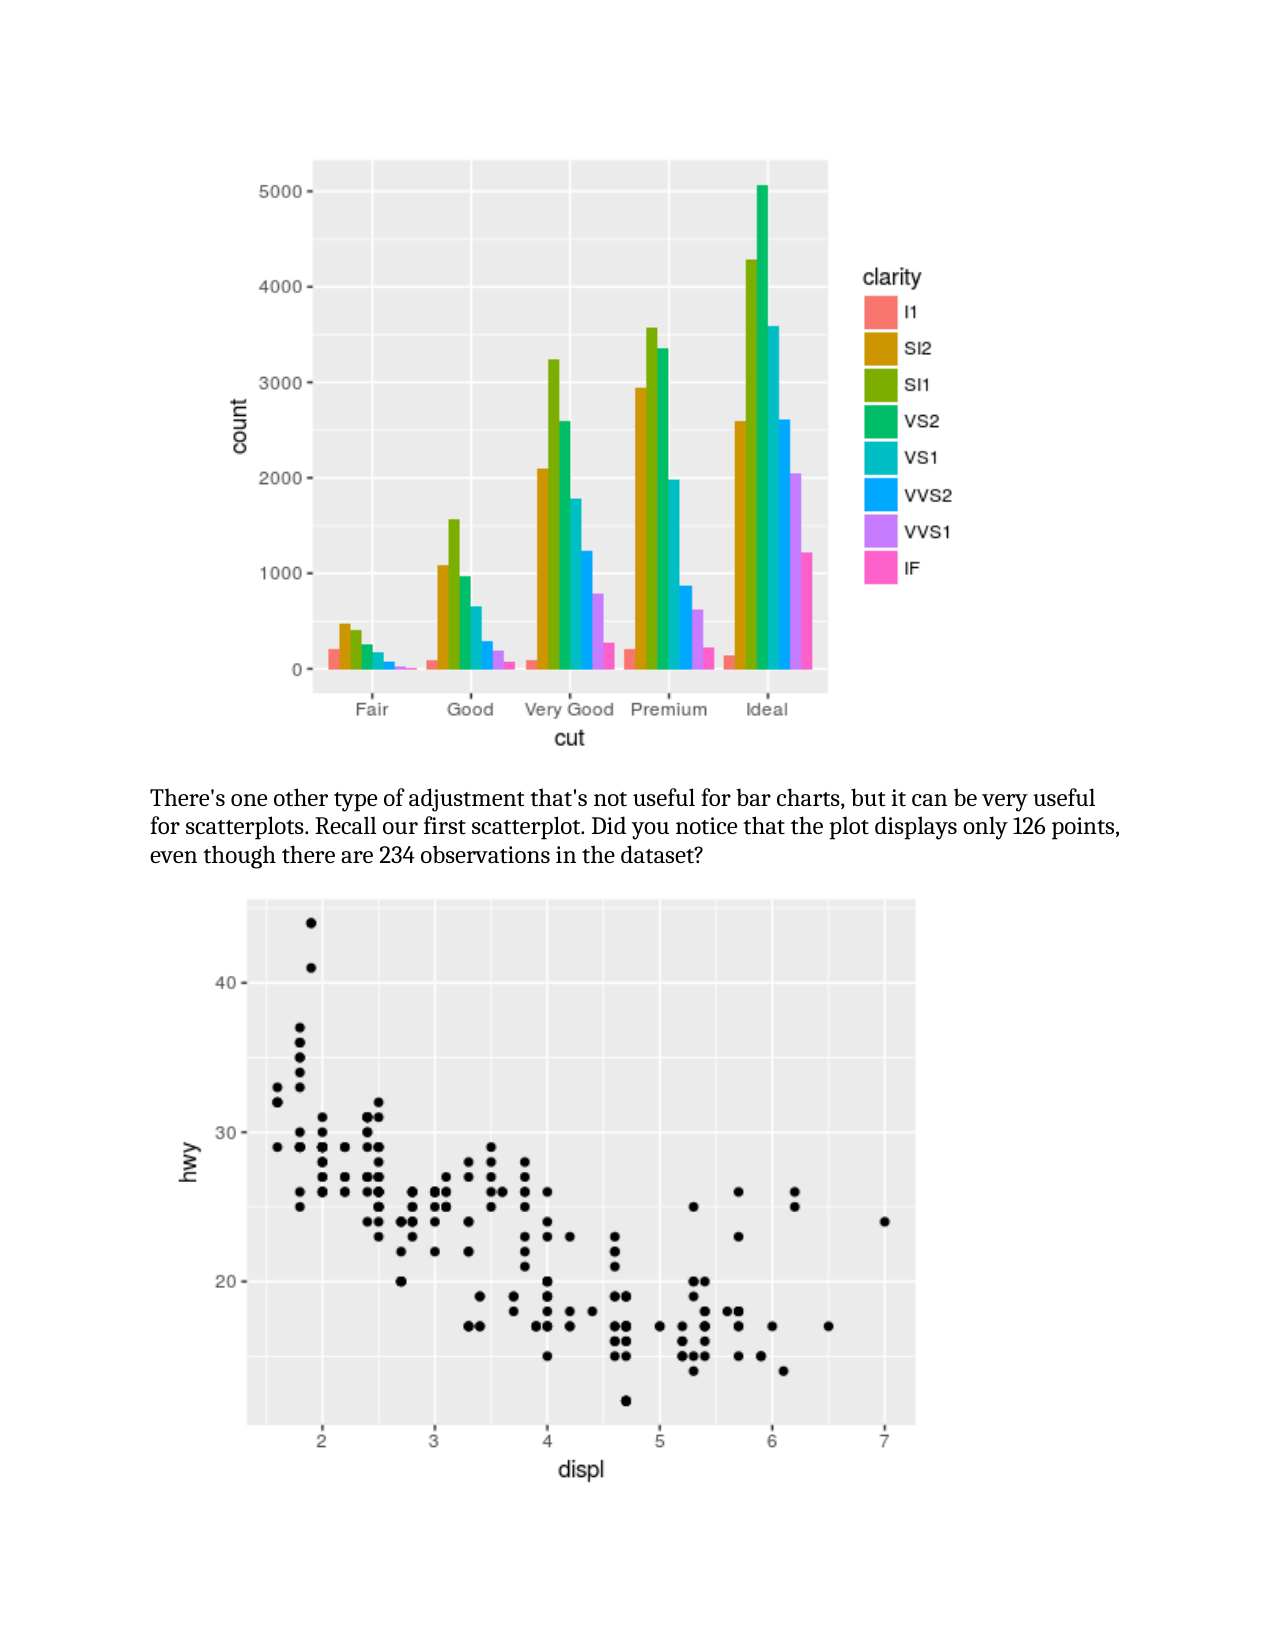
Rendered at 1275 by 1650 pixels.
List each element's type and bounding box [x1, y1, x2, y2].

picture [218, 150, 977, 757]
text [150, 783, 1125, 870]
picture [168, 888, 927, 1495]
